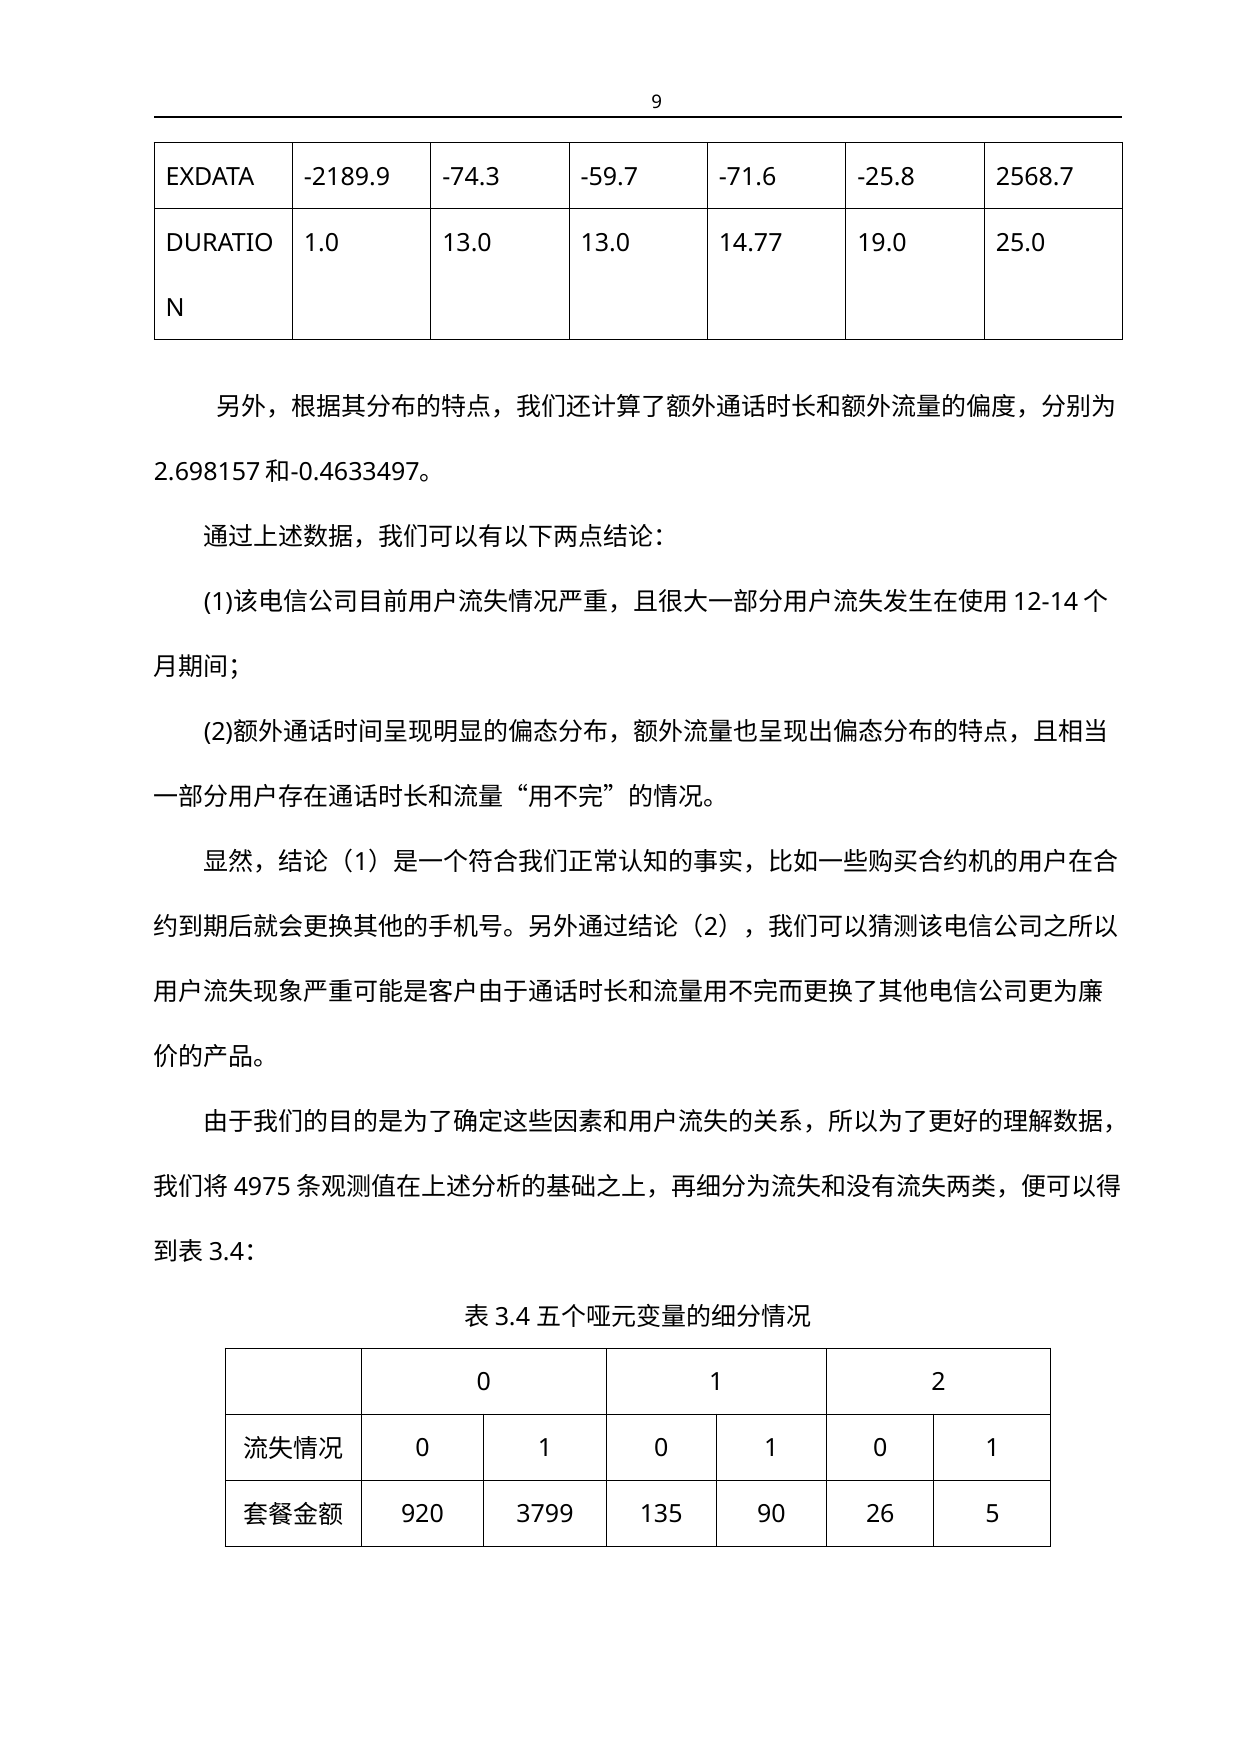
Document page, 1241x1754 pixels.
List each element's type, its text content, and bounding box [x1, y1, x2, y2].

text 通过上述数据，我们可以有以下两点结论： [153, 502, 1122, 567]
text (1)该电信公司目前用户流失情况严重，且很大一部分用户流失发生在使用12-14个月期间； [153, 567, 1122, 697]
table_cell 13.0 [431, 209, 569, 339]
table_cell 90 [717, 1481, 826, 1546]
table_cell 1 [484, 1415, 606, 1479]
table_cell 1.0 [293, 209, 430, 339]
table_header 1 [607, 1349, 826, 1413]
table_cell 0 [362, 1415, 483, 1479]
table_cell EXDATA [155, 143, 292, 208]
table_cell 2568.7 [985, 143, 1122, 208]
text (2)额外通话时间呈现明显的偏态分布，额外流量也呈现出偏态分布的特点，且相当一部分用户存在通话时长和流量“用不完”的情况。 [153, 697, 1122, 827]
text 另外，根据其分布的特点，我们还计算了额外通话时长和额外流量的偏度，分别为2.698157和-0.4633497。 [153, 372, 1122, 502]
table_cell -59.7 [570, 143, 707, 208]
table_header [226, 1349, 361, 1413]
table_cell 5 [934, 1481, 1050, 1546]
table_cell 0 [827, 1415, 933, 1479]
table_cell 920 [362, 1481, 483, 1546]
table_cell 套餐金额 [226, 1481, 361, 1546]
table_cell -2189.9 [293, 143, 430, 208]
table_cell 3799 [484, 1481, 606, 1546]
table_cell DURATION [155, 209, 292, 339]
table_cell 1 [717, 1415, 826, 1479]
text 由于我们的目的是为了确定这些因素和用户流失的关系，所以为了更好的理解数据，我们将4975条观测值在上述分析的基础之上，再细分为流失和没有流失两类，便可以得到表3.4： [153, 1087, 1122, 1282]
table_header 0 [362, 1349, 606, 1413]
table_cell 25.0 [985, 209, 1122, 339]
table_cell -74.3 [431, 143, 569, 208]
table_cell 13.0 [570, 209, 707, 339]
table_cell 0 [607, 1415, 716, 1479]
table_header 2 [827, 1349, 1050, 1413]
table_cell 26 [827, 1481, 933, 1546]
table_cell 135 [607, 1481, 716, 1546]
table_cell 14.77 [708, 209, 845, 339]
table_cell 19.0 [846, 209, 984, 339]
text 表3.4 五个哑元变量的细分情况 [153, 1282, 1122, 1347]
table_cell 1 [934, 1415, 1050, 1479]
text 显然，结论（1）是一个符合我们正常认知的事实，比如一些购买合约机的用户在合约到期后就会更换其他的手机号。另外通过结论（2），我们可以猜测该电信公司之所以用户流失现象严重可能是客户由于通话时长和流量用不完而更换了其他电信公司更为廉价的产品。 [153, 827, 1122, 1087]
table_cell -71.6 [708, 143, 845, 208]
table_cell -25.8 [846, 143, 984, 208]
table_cell 流失情况 [226, 1415, 361, 1479]
